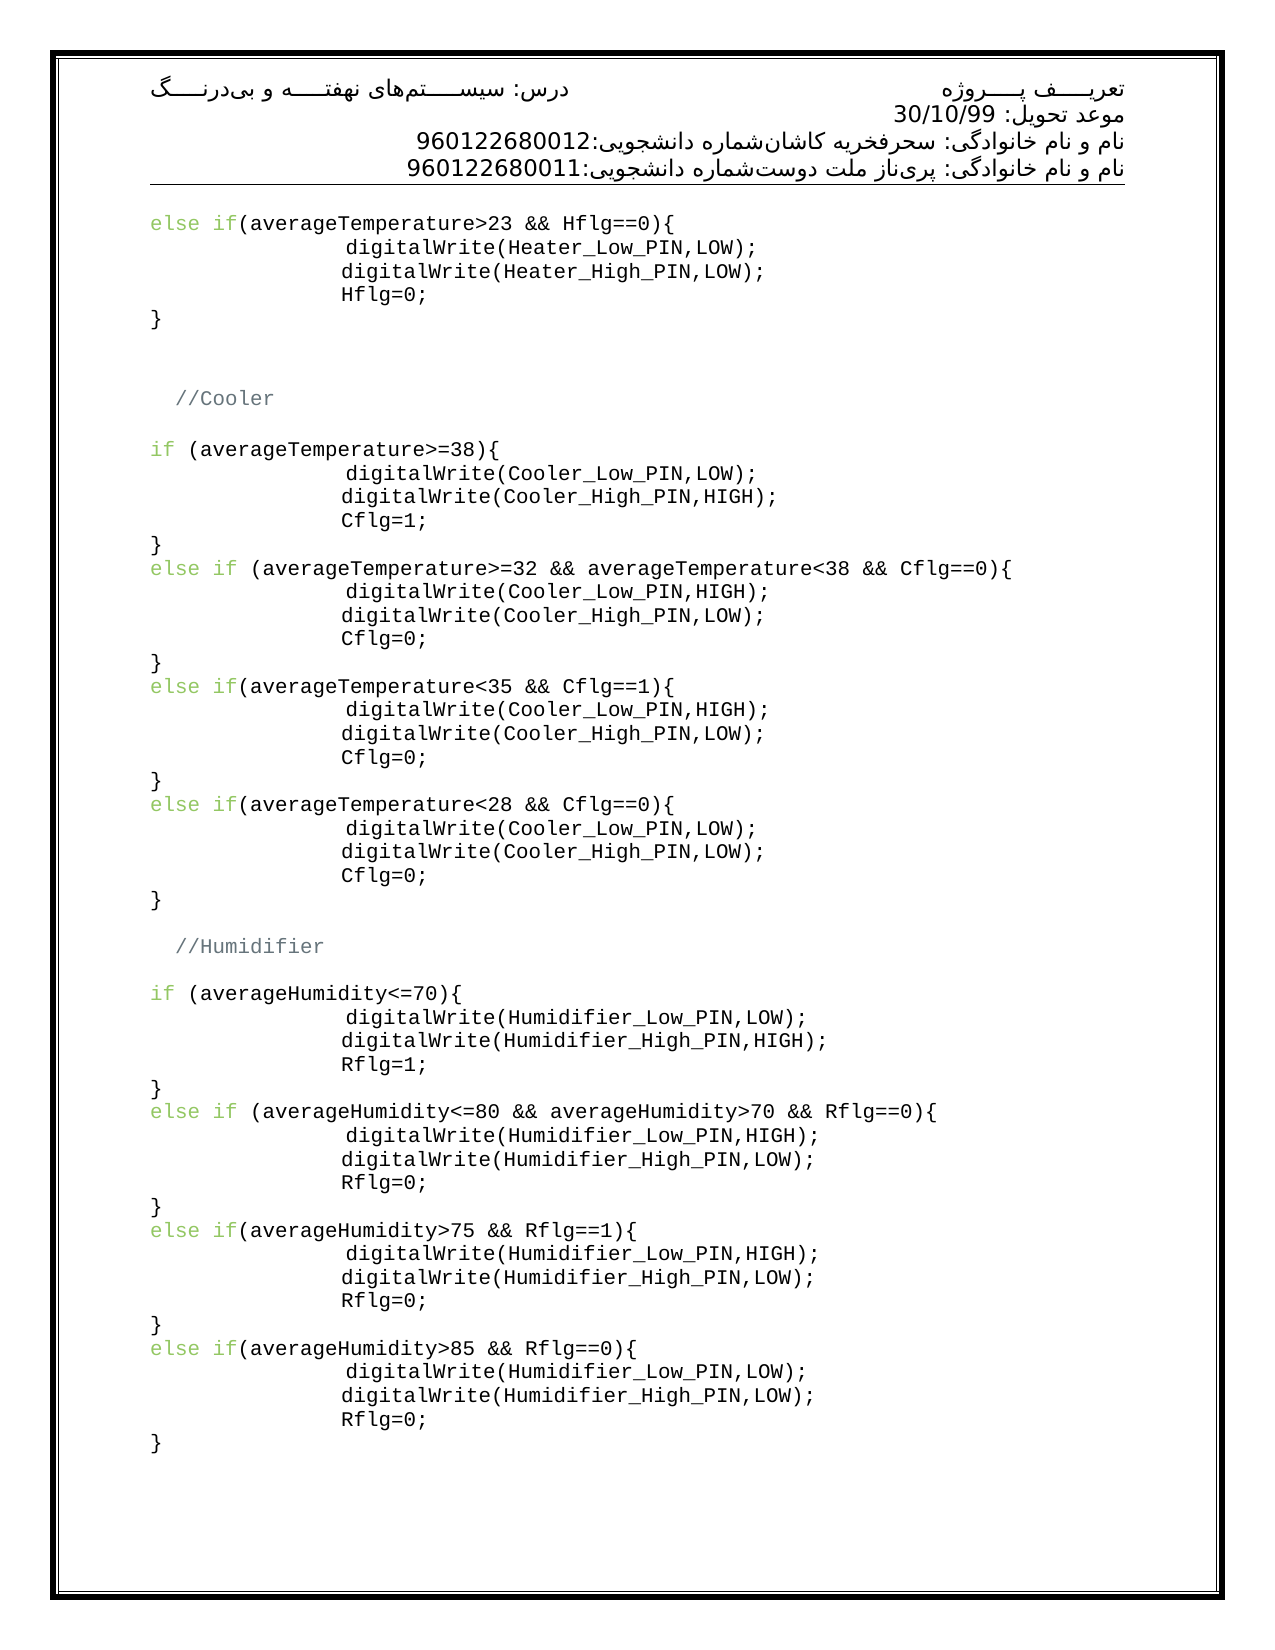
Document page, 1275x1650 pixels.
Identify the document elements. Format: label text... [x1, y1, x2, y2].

text digitalWrite(Humidifier_Low_PIN,LOW); [150, 1361, 1125, 1385]
text digitalWrite(Heater_High_PIN,LOW); [150, 261, 1125, 284]
text } [150, 888, 1125, 912]
text digitalWrite(Humidifier_High_PIN,LOW); [150, 1149, 1125, 1172]
text digitalWrite(Humidifier_High_PIN,LOW); [150, 1267, 1125, 1291]
text } [150, 1196, 1125, 1219]
text } [150, 1314, 1125, 1338]
text //Cooler [150, 388, 1125, 411]
text digitalWrite(Cooler_Low_PIN,LOW); [150, 463, 1125, 487]
text Rflg=0; [150, 1409, 1125, 1432]
text digitalWrite(Cooler_High_PIN,LOW); [150, 605, 1125, 628]
text } [150, 770, 1125, 794]
text else if(averageTemperature<28 && Cflg==0){ [150, 794, 1125, 818]
text Cflg=0; [150, 747, 1125, 770]
text digitalWrite(Heater_Low_PIN,LOW); [150, 237, 1125, 261]
text digitalWrite(Humidifier_Low_PIN,HIGH); [150, 1125, 1125, 1149]
text digitalWrite(Cooler_Low_PIN,HIGH); [150, 699, 1125, 723]
text } [150, 652, 1125, 676]
text digitalWrite(Cooler_High_PIN,HIGH); [150, 487, 1125, 510]
text Rflg=0; [150, 1291, 1125, 1314]
text digitalWrite(Humidifier_Low_PIN,HIGH); [150, 1243, 1125, 1267]
text else if (averageHumidity<=80 && averageHumidity>70 && Rflg==0){ [150, 1101, 1125, 1125]
text else if(averageTemperature>23 && Hflg==0){ [150, 213, 1125, 237]
text digitalWrite(Cooler_Low_PIN,LOW); [150, 818, 1125, 841]
text Cflg=1; [150, 510, 1125, 534]
text Cflg=0; [150, 628, 1125, 652]
text } [150, 1078, 1125, 1101]
text Hflg=0; [150, 284, 1125, 308]
text Rflg=1; [150, 1054, 1125, 1078]
text digitalWrite(Cooler_Low_PIN,HIGH); [150, 581, 1125, 605]
text Cflg=0; [150, 865, 1125, 888]
text } [150, 308, 1125, 332]
text } [150, 534, 1125, 557]
text else if(averageTemperature<35 && Cflg==1){ [150, 676, 1125, 699]
text Rflg=0; [150, 1172, 1125, 1196]
text digitalWrite(Cooler_High_PIN,LOW); [150, 723, 1125, 747]
text digitalWrite(Humidifier_High_PIN,HIGH); [150, 1030, 1125, 1054]
text if (averageHumidity<=70){ [150, 983, 1125, 1007]
text } [150, 1432, 1125, 1456]
text digitalWrite(Cooler_High_PIN,LOW); [150, 841, 1125, 865]
text if (averageTemperature>=38){ [150, 439, 1125, 463]
text //Humidifier [150, 936, 1125, 959]
text else if (averageTemperature>=32 && averageTemperature<38 && Cflg==0){ [150, 557, 1125, 581]
text digitalWrite(Humidifier_High_PIN,LOW); [150, 1385, 1125, 1409]
text digitalWrite(Humidifier_Low_PIN,LOW); [150, 1007, 1125, 1030]
text else if(averageHumidity>75 && Rflg==1){ [150, 1219, 1125, 1243]
text else if(averageHumidity>85 && Rflg==0){ [150, 1338, 1125, 1361]
